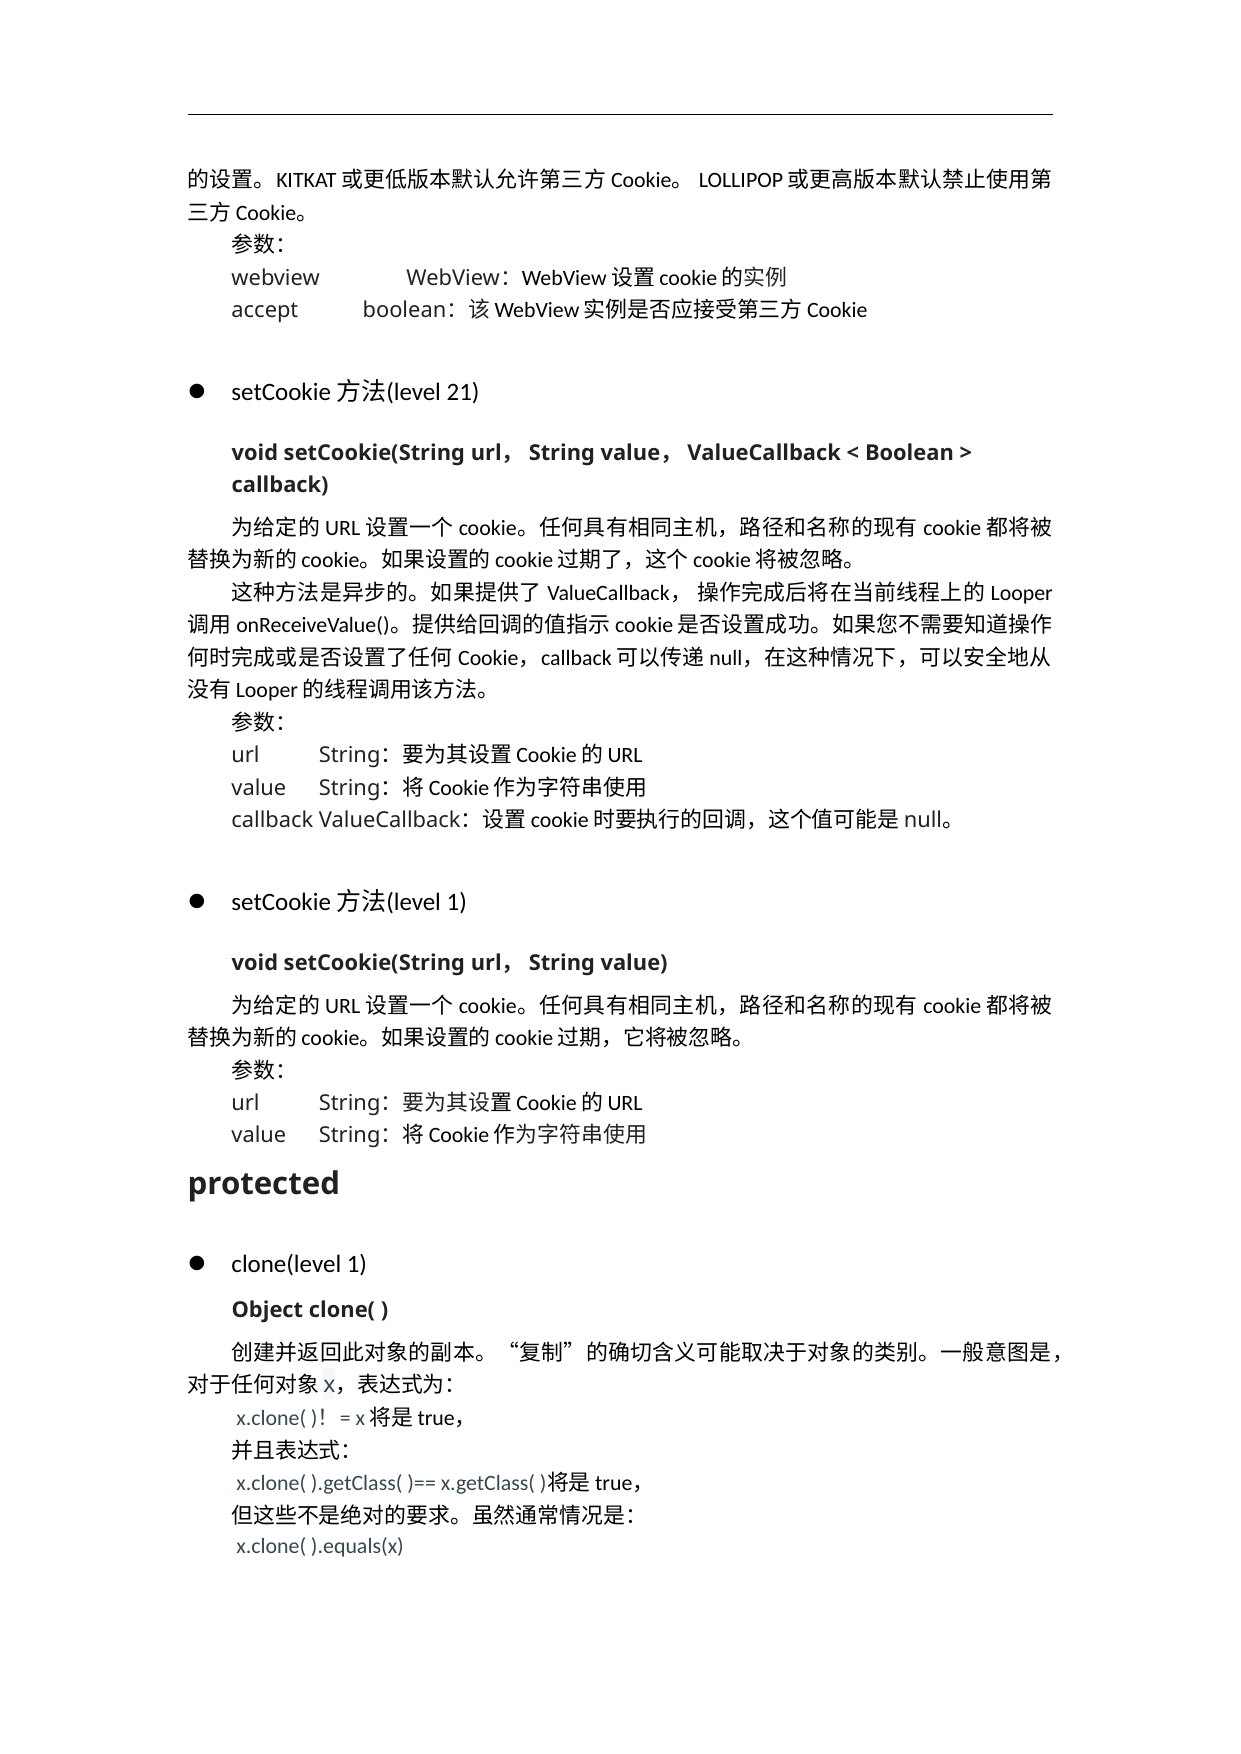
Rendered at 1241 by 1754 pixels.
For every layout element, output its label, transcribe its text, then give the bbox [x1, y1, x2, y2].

text clone(level 1) [187, 1247, 1053, 1280]
text 参数： [187, 227, 1053, 259]
text 这种方法是异步的。如果提供了ValueCallback， 操作完成后将在当前线程上的Looper调用onReceiveValue()。提供给回调的值指示cookie是否设置成功。如果您不需要知道操作何时完成或是否设置了任何Cookie，callback可以传递null，在这种情况下，可以安全地从没有Looper的线程调用该方法。 [187, 574, 1053, 704]
text x.clone( ).equals(x) [187, 1530, 1053, 1562]
text void setCookie(String url， String value， ValueCallback < Boolean > callback) [231, 435, 1053, 500]
text void setCookie(String url， String value) [187, 945, 1053, 977]
text url String：要为其设置Cookie的URL [187, 737, 1053, 769]
text url String：要为其设置Cookie的URL [187, 1085, 1053, 1117]
text x.clone( )！= x将是true， [187, 1400, 1053, 1432]
text setCookie方法(level 1) [187, 867, 1053, 932]
text Object clone( ) [187, 1293, 1053, 1325]
text value String：将Cookie作为字符串使用 [187, 769, 1053, 802]
text callback ValueCallback：设置cookie时要执行的回调，这个值可能是null。 [187, 802, 1053, 834]
text x.clone( ).getClass( )== x.getClass( )将是true， [187, 1465, 1053, 1497]
text webview WebView：WebView设置cookie的实例 [187, 259, 1053, 292]
text 并且表达式： [187, 1432, 1053, 1465]
text 为给定的URL设置一个cookie。任何具有相同主机，路径和名称的现有cookie都将被替换为新的cookie。如果设置的cookie过期了，这个cookie将被忽略。 [187, 509, 1053, 574]
text 创建并返回此对象的副本。“复制”的确切含义可能取决于对象的类别。一般意图是，对于任何对象x，表达式为： [187, 1335, 1053, 1400]
text protected [187, 1150, 1053, 1215]
text 为给定的URL设置一个cookie。任何具有相同主机，路径和名称的现有cookie都将被替换为新的cookie。如果设置的cookie过期，它将被忽略。 [187, 987, 1053, 1052]
text setCookie方法(level 21) [187, 357, 1053, 422]
text 参数： [187, 704, 1053, 737]
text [187, 162, 1053, 227]
text value String：将Cookie作为字符串使用 [187, 1117, 1053, 1150]
text 但这些不是绝对的要求。虽然通常情况是： [187, 1497, 1053, 1530]
text 参数： [187, 1052, 1053, 1085]
text accept boolean：该WebView实例是否应接受第三方Cookie [187, 292, 1053, 324]
